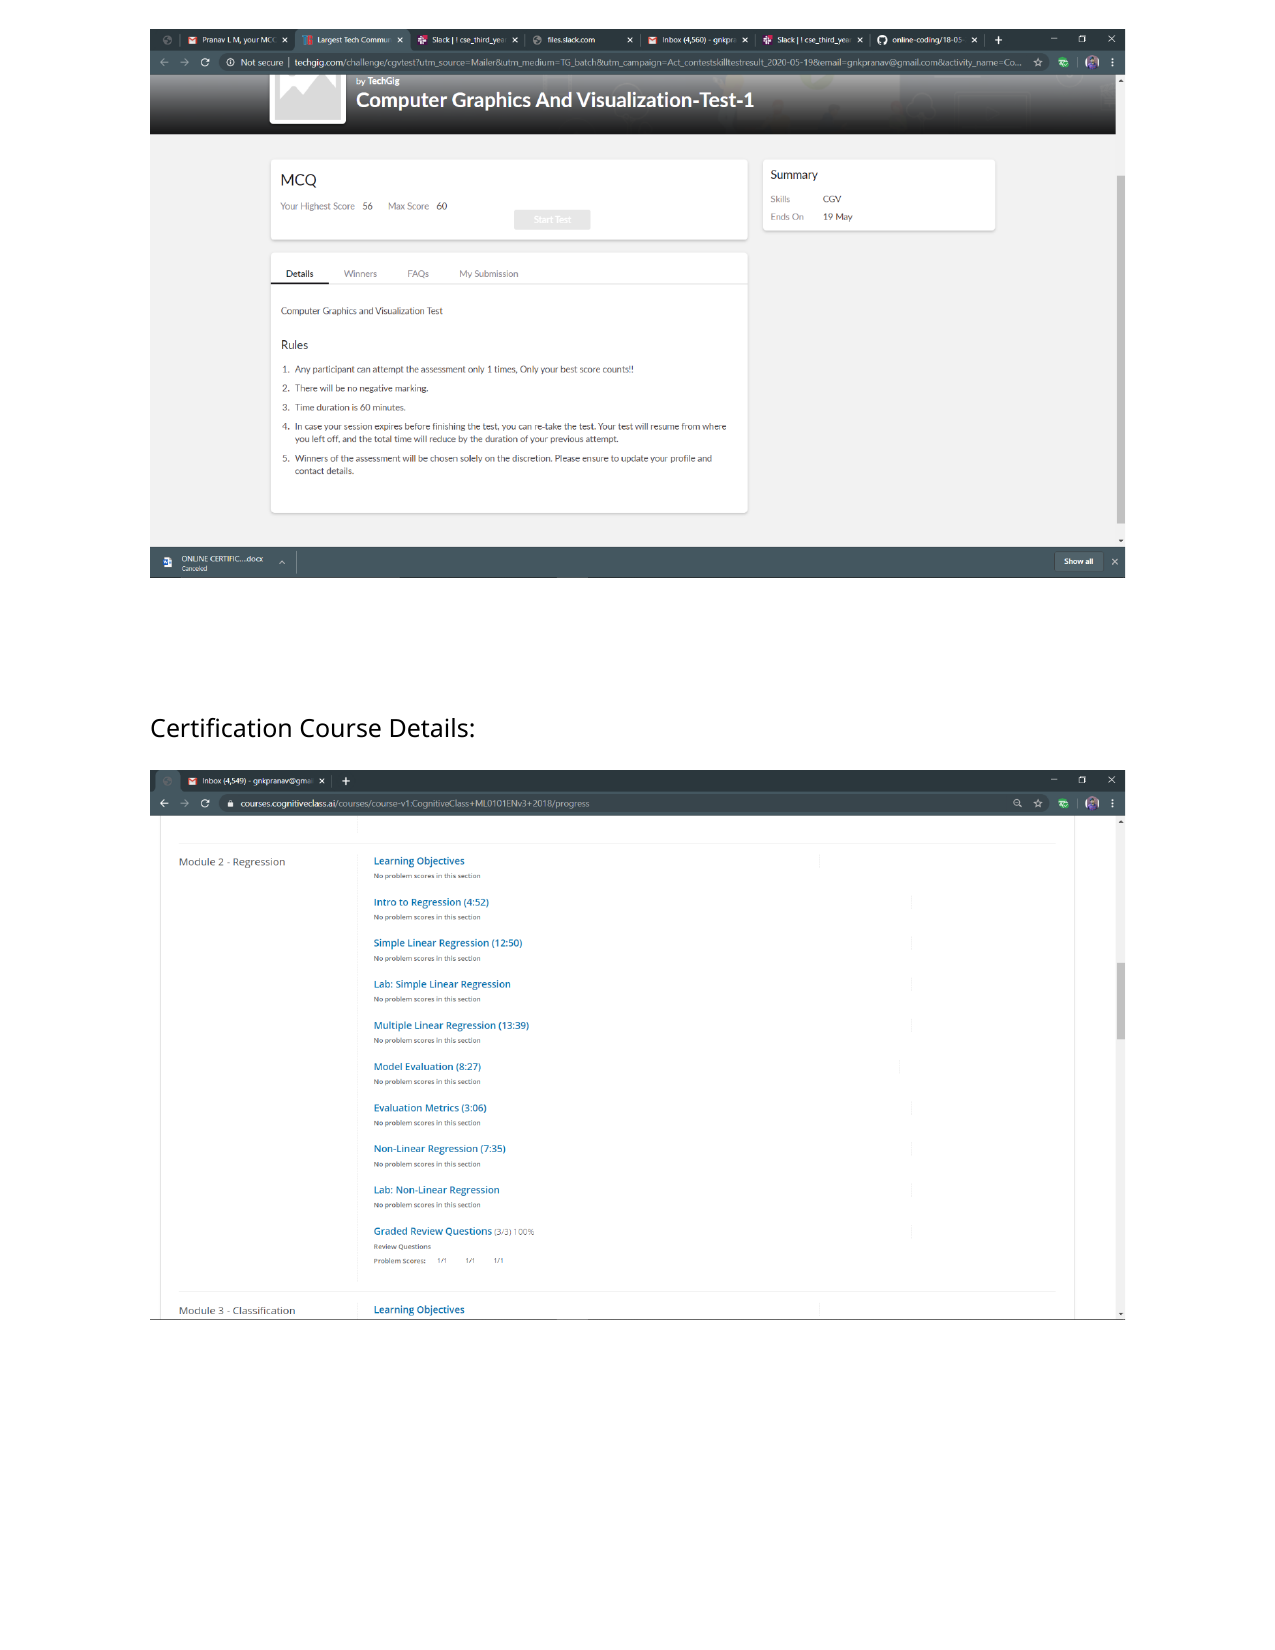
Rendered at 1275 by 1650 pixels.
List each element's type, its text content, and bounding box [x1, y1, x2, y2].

picture [150, 29, 1125, 578]
picture [150, 770, 1125, 1320]
text Certification Course Details: [150, 711, 1125, 745]
